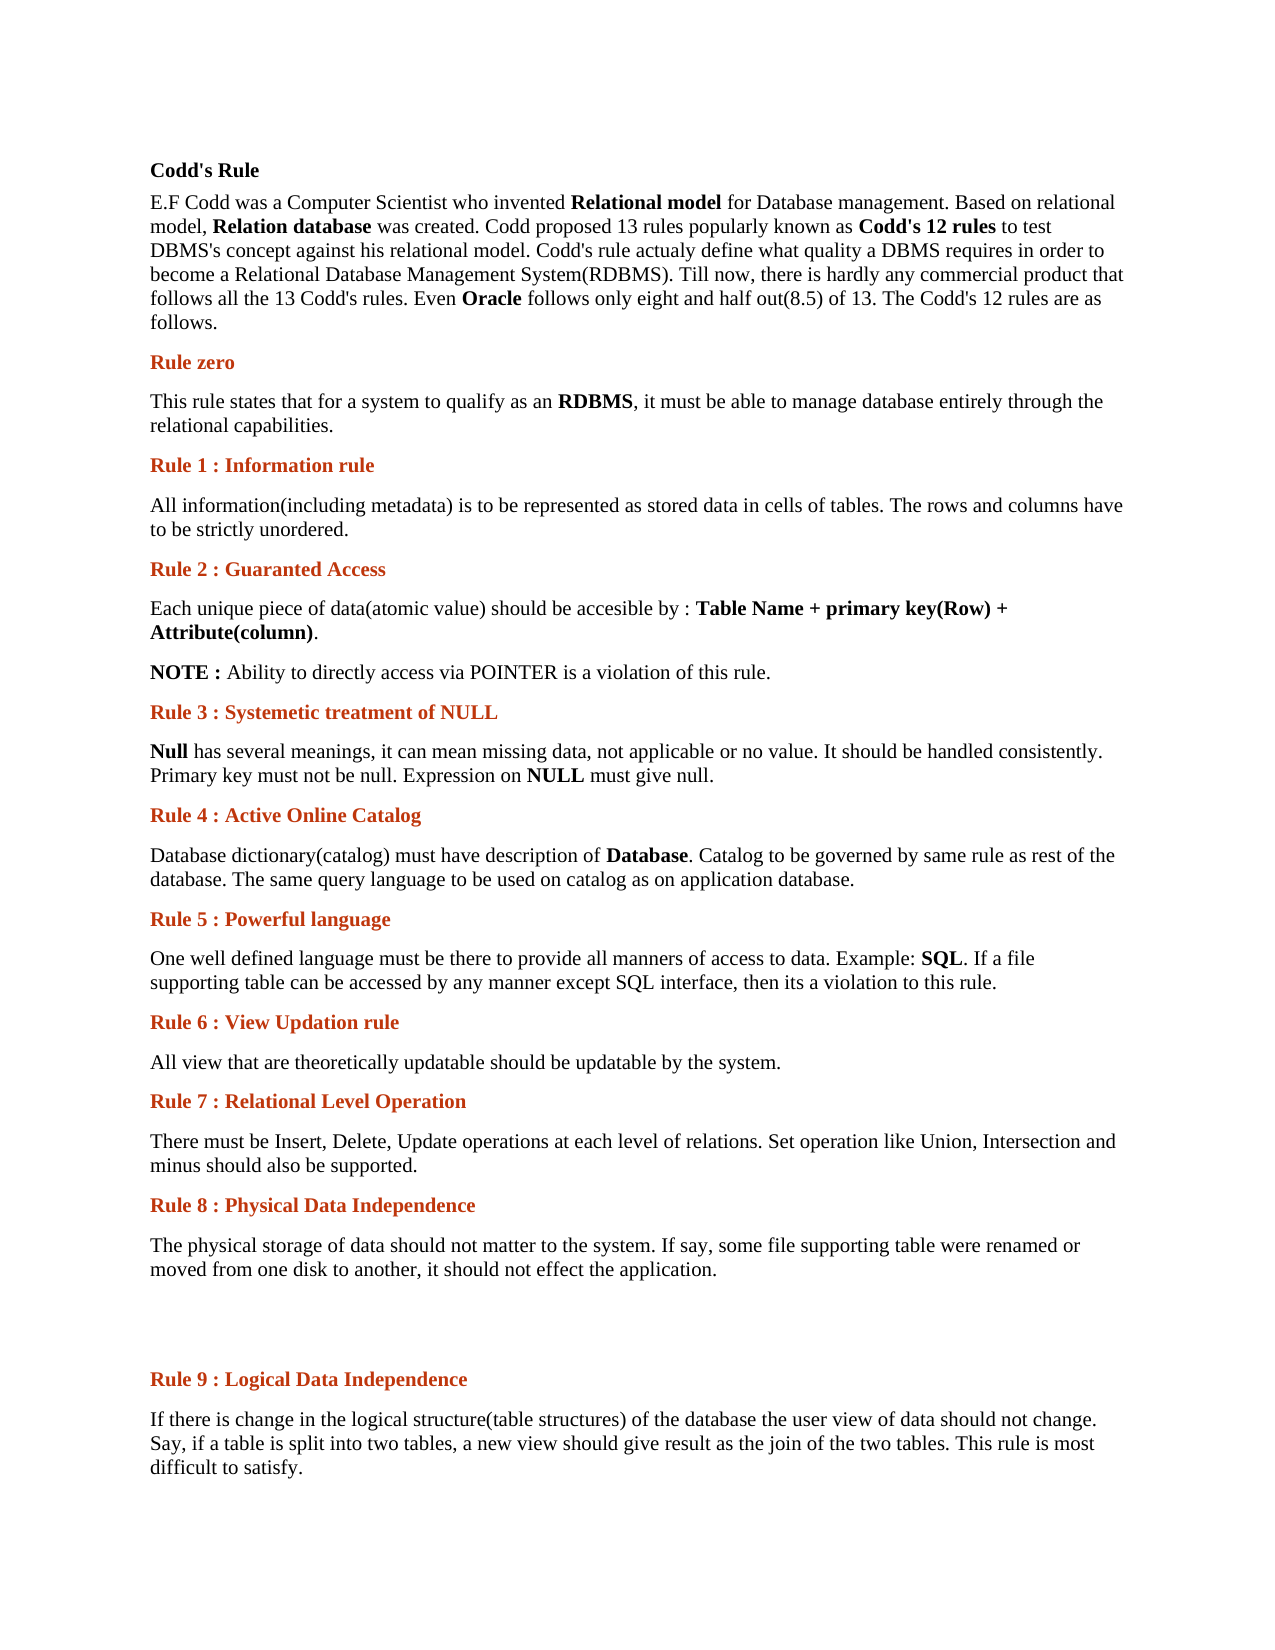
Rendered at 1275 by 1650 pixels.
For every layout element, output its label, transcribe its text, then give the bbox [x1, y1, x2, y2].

text Rule 9 : Logical Data Independence [150, 1367, 1125, 1391]
text There must be Insert, Delete, Update operations at each level of relations. Set operation like Union, Intersection and minus should also be supported. [150, 1129, 1125, 1177]
text Rule 2 : Guaranted Access [150, 557, 1125, 581]
text The physical storage of data should not matter to the system. If say, some file supporting table were renamed or moved from one disk to another, it should not effect the application. [150, 1232, 1125, 1281]
text Rule 5 : Powerful language [150, 907, 1125, 931]
text Rule 7 : Relational Level Operation [150, 1089, 1125, 1113]
text This rule states that for a system to qualify as an RDBMS, it must be able to manage database entirely through the relational capabilities. [150, 389, 1125, 437]
text All information(including metadata) is to be represented as stored data in cells of tables. The rows and columns have to be strictly unordered. [150, 493, 1125, 541]
text Each unique piece of data(atomic value) should be accesible by : Table Name + primary key(Row) + Attribute(column). [150, 596, 1125, 644]
text E.F Codd was a Computer Scientist who invented Relational model for Database management. Based on relational model, Relation database was created. Codd proposed 13 rules popularly known as Codd's 12 rules to test DBMS's concept against his relational model. Codd's rule actualy define what quality a DBMS requires in order to become a Relational Database Management System(RDBMS). Till now, there is hardly any commercial product that follows all the 13 Codd's rules. Even Oracle follows only eight and half out(8.5) of 13. The Codd's 12 rules are as follows. [150, 190, 1125, 334]
text Rule zero [150, 350, 1125, 374]
text Rule 4 : Active Online Catalog [150, 803, 1125, 827]
text If there is change in the logical structure(table structures) of the database the user view of data should not change. Say, if a table is split into two tables, a new view should give result as the join of the two tables. This rule is most difficult to satisfy. [150, 1407, 1125, 1479]
text Rule 8 : Physical Data Independence [150, 1193, 1125, 1217]
text Database dictionary(catalog) must have description of Database. Catalog to be governed by same rule as rest of the database. The same query language to be used on catalog as on application database. [150, 843, 1125, 891]
text All view that are theoretically updatable should be updatable by the system. [150, 1050, 1125, 1074]
text One well defined language must be there to provide all manners of access to data. Example: SQL. If a file supporting table can be accessed by any manner except SQL interface, then its a violation to this rule. [150, 946, 1125, 994]
text NOTE : Ability to directly access via POINTER is a violation of this rule. [150, 660, 1125, 684]
text Rule 6 : View Updation rule [150, 1010, 1125, 1034]
text Null has several meanings, it can mean missing data, not applicable or no value. It should be handled consistently. Primary key must not be null. Expression on NULL must give null. [150, 739, 1125, 787]
text Codd's Rule [150, 158, 1125, 182]
text Rule 1 : Information rule [150, 453, 1125, 477]
text Rule 3 : Systemetic treatment of NULL [150, 700, 1125, 724]
